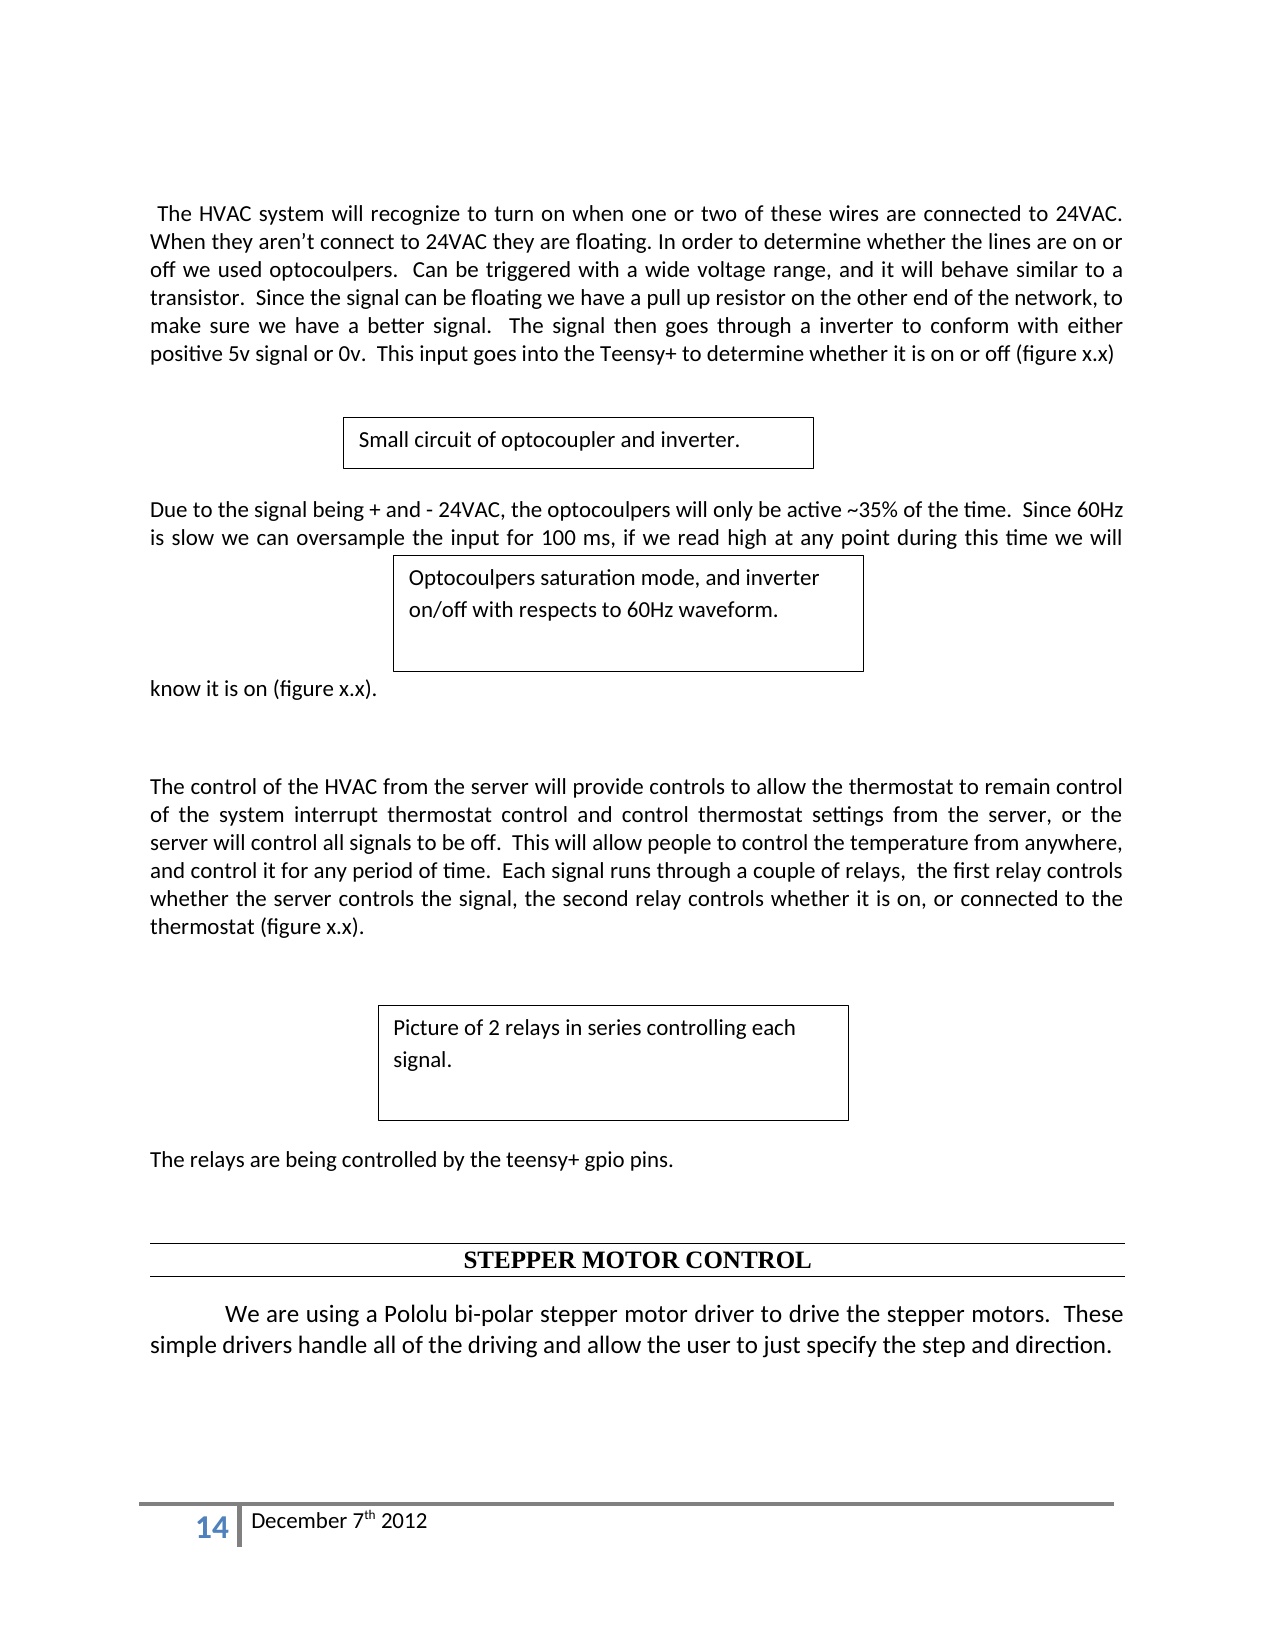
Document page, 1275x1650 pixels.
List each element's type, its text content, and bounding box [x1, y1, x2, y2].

text We are using a Pololu bi-polar stepper motor driver to drive the stepper motors. These simple drivers handle all of the driving and allow the user to just specify the step and direction. [150, 1298, 1125, 1359]
text The control of the HVAC from the server will provide controls to allow the thermostat to remain control of the system interrupt thermostat control and control thermostat settings from the server, or the server will control all signals to be off. This will allow people to control the temperature from anywhere, and control it for any period of time. Each signal runs through a couple of relays, the first relay controls whether the server controls the signal, the second relay controls whether it is on, or connected to the thermostat (figure x.x). [150, 772, 1125, 940]
text The HVAC system will recognize to turn on when one or two of these wires are connected to 24VAC. When they aren’t connect to 24VAC they are floating. In order to determine whether the lines are on or off we used optocoulpers. Can be triggered with a wide voltage range, and it will behave similar to a transistor. Since the signal can be floating we have a pull up resistor on the other end of the network, to make sure we have a better signal. The signal then goes through a inverter to conform with either positive 5v signal or 0v. This input goes into the Teensy+ to determine whether it is on or off (figure x.x) [150, 199, 1125, 367]
text STEPPER MOTOR CONTROL [150, 1244, 1125, 1276]
text The relays are being controlled by the teensy+ gpio pins. [150, 1010, 1125, 1173]
text Due to the signal being + and - 24VAC, the optocoulpers will only be active ~35% of the time. Since 60Hz is slow we can oversample the input for 100 ms, if we read high at any point during this time we will know it is on (figure x.x). [150, 437, 1125, 702]
